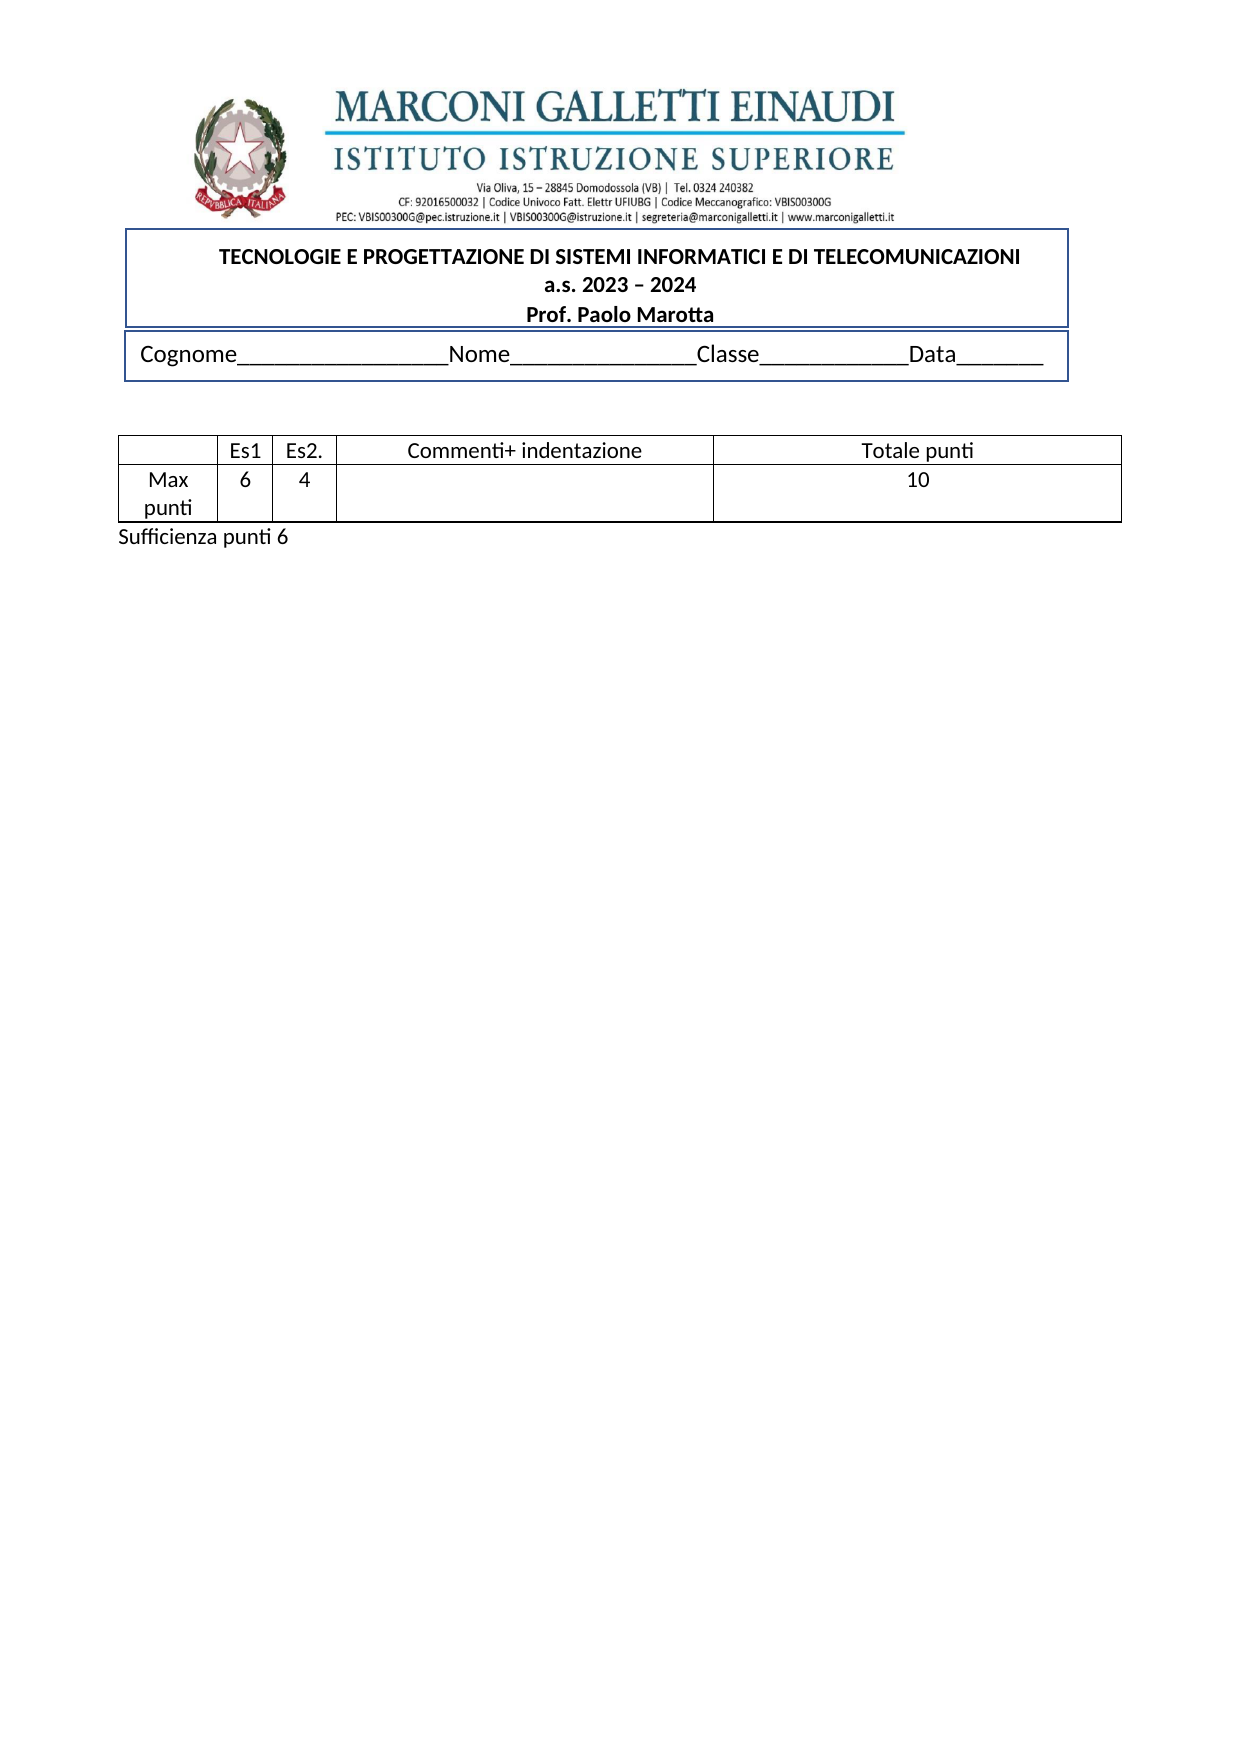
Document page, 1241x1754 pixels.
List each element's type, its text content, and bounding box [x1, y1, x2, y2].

table_header [119, 436, 217, 464]
text Sufficienza punti 6 [118, 523, 1122, 551]
table_cell 4 [273, 465, 336, 521]
table_cell 6 [218, 465, 272, 521]
table_cell [337, 465, 713, 521]
picture [22, 50, 1045, 225]
table_header Totale punti [714, 436, 1121, 464]
table_header Commenti+ indentazione [337, 436, 713, 464]
table_header Es2. [273, 436, 336, 464]
table_cell 10 [714, 465, 1121, 521]
table_header Es1 [218, 436, 272, 464]
table_cell Max punti [119, 465, 217, 521]
